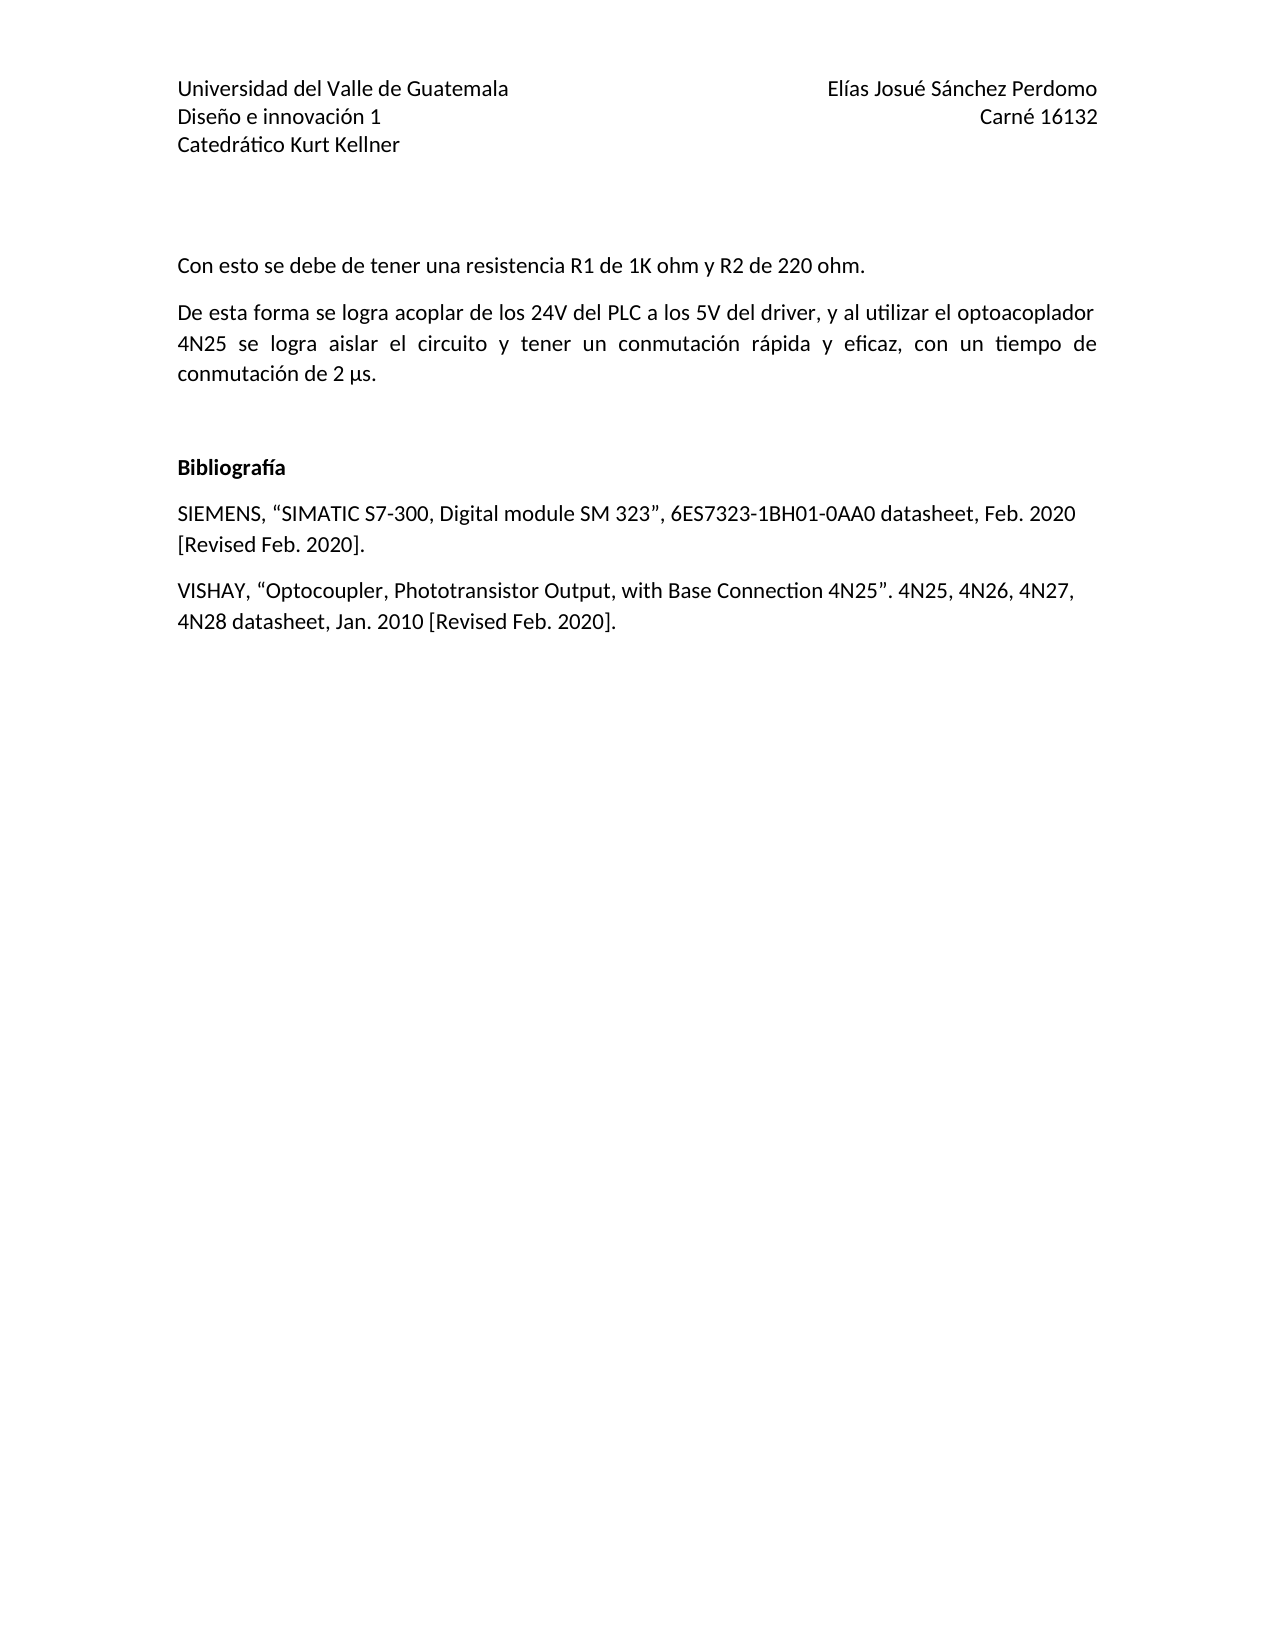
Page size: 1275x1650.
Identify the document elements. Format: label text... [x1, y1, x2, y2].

text De esta forma se logra acoplar de los 24V del PLC a los 5V del driver, y al utilizar el optoacoplador 4N25 se logra aislar el circuito y tener un conmutación rápida y eficaz, con un tiempo de conmutación de 2 μs. [177, 298, 1098, 387]
text Con esto se debe de tener una resistencia R1 de 1K ohm y R2 de 220 ohm. [177, 252, 1098, 279]
text Bibliografía [177, 453, 1098, 481]
text SIEMENS, “SIMATIC S7-300, Digital module SM 323”, 6ES7323-1BH01-0AA0 datasheet, Feb. 2020 [Revised Feb. 2020]. [177, 499, 1098, 558]
text VISHAY, “Optocoupler, Phototransistor Output, with Base Connection 4N25”. 4N25, 4N26, 4N27, 4N28 datasheet, Jan. 2010 [Revised Feb. 2020]. [177, 577, 1098, 635]
